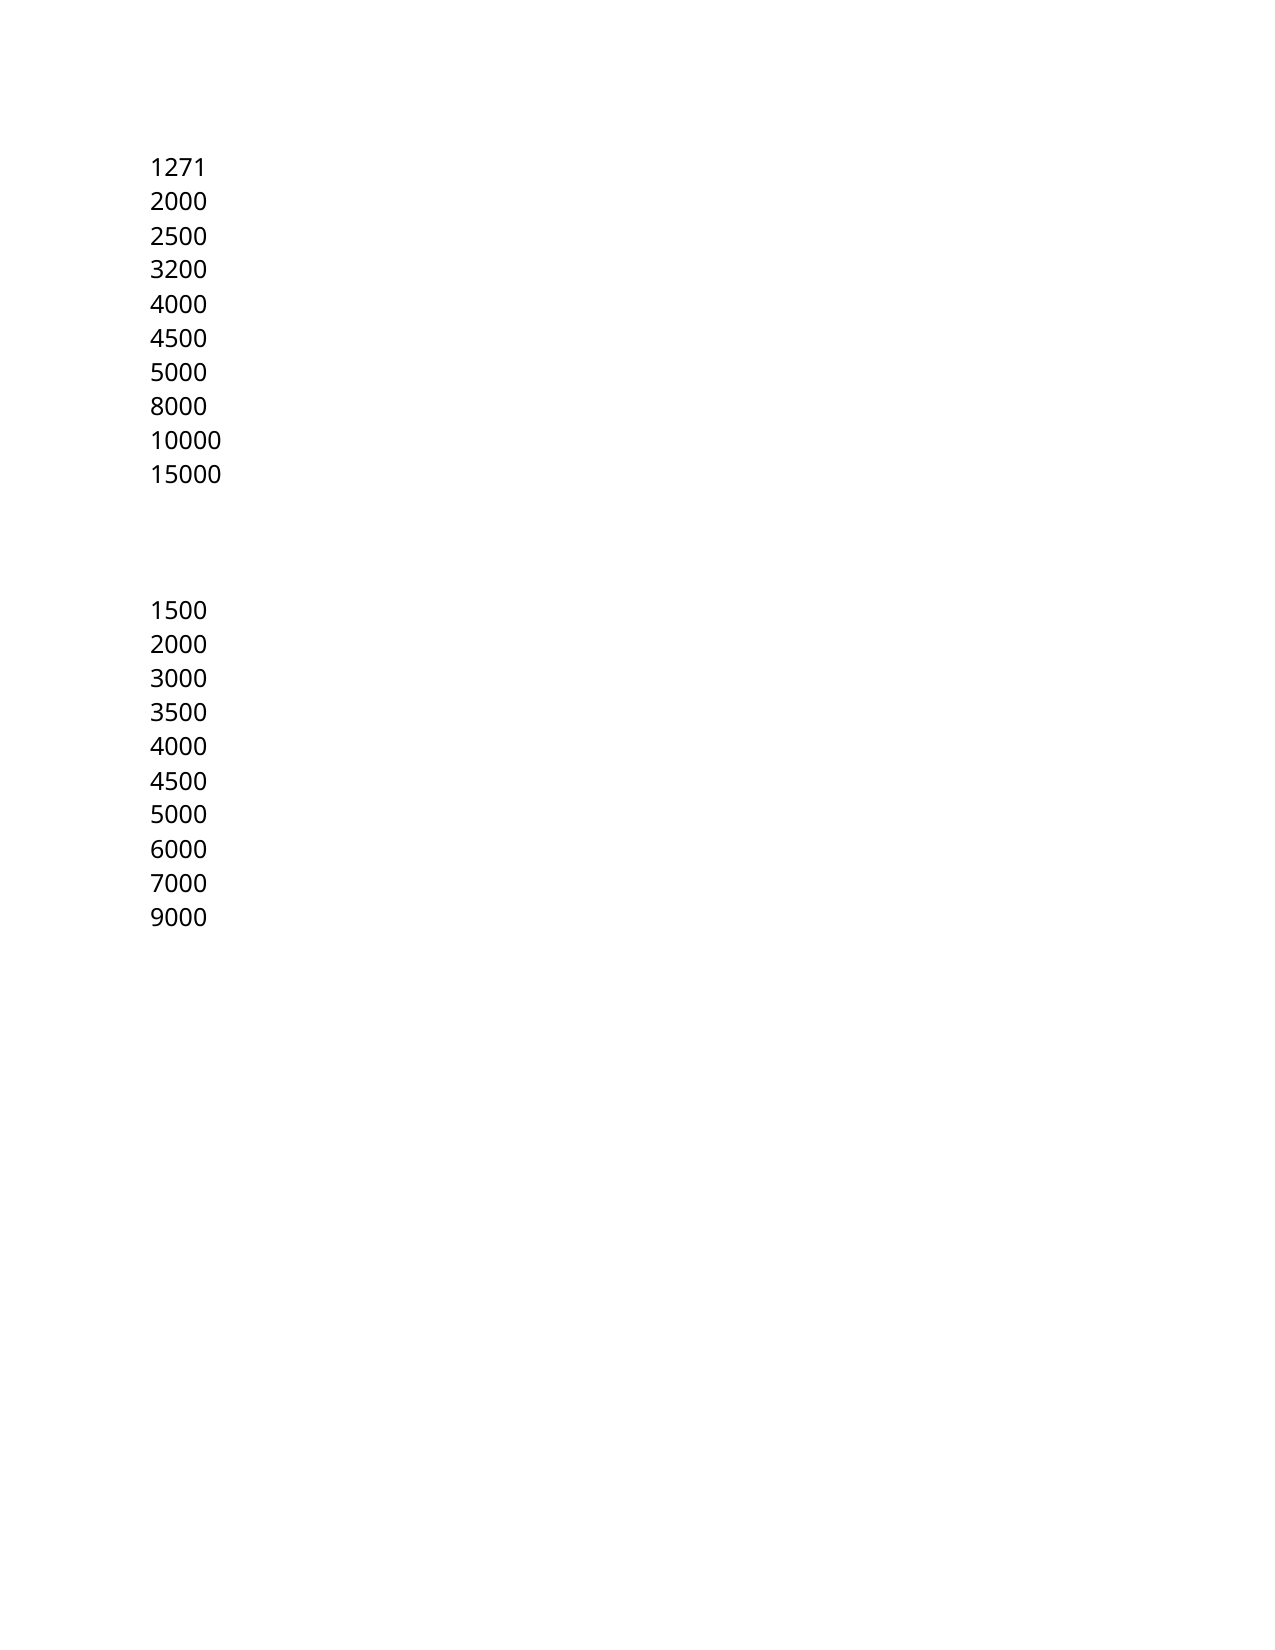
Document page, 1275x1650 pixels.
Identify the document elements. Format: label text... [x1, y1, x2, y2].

text 3200 [150, 252, 1125, 286]
text 8000 [150, 388, 1125, 422]
text 1500 [150, 593, 1125, 627]
text 2000 [150, 184, 1125, 218]
text 4500 [150, 763, 1125, 797]
text 15000 [150, 457, 1125, 491]
text 2000 [150, 627, 1125, 661]
text 4000 [150, 729, 1125, 763]
text 7000 [150, 865, 1125, 899]
text 5000 [150, 354, 1125, 388]
text 6000 [150, 831, 1125, 865]
text 3000 [150, 661, 1125, 695]
text 3500 [150, 695, 1125, 729]
text 9000 [150, 899, 1125, 933]
text 2500 [150, 218, 1125, 252]
text 10000 [150, 422, 1125, 457]
text 1271 [150, 150, 1125, 184]
text 4000 [150, 286, 1125, 320]
text 5000 [150, 797, 1125, 831]
text 4500 [150, 320, 1125, 354]
